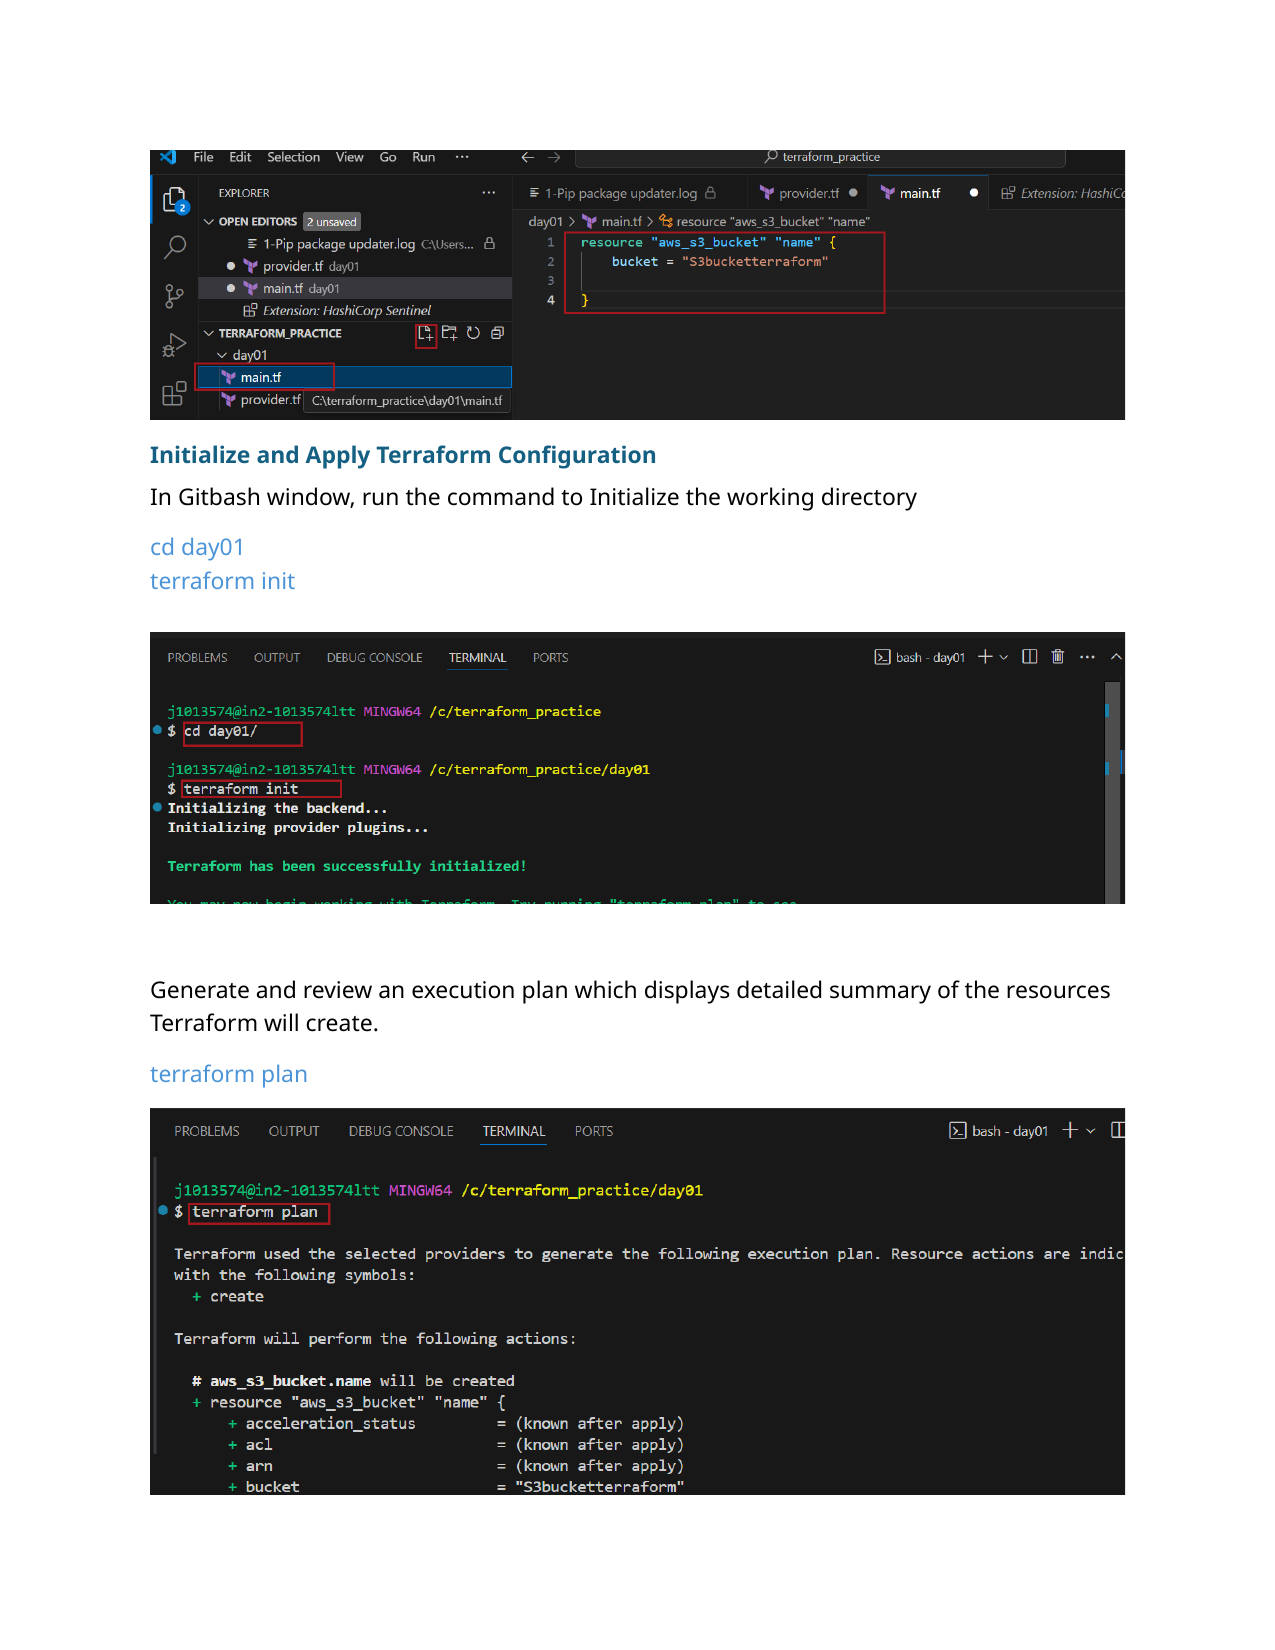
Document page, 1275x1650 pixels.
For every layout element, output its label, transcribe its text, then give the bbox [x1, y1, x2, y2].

text terraform plan [150, 1058, 1125, 1089]
text terraform init [150, 565, 1125, 596]
picture [150, 632, 1125, 904]
text cd day01 [150, 531, 1125, 562]
subtitle Initialize and Apply Terraform Configuration [150, 438, 1125, 470]
picture [150, 1108, 1125, 1495]
text Generate and review an execution plan which displays detailed summary of the resources Terraform will create. [150, 974, 1125, 1039]
picture [150, 150, 1125, 420]
text In Gitbash window, run the command to Initialize the working directory [150, 481, 1125, 512]
